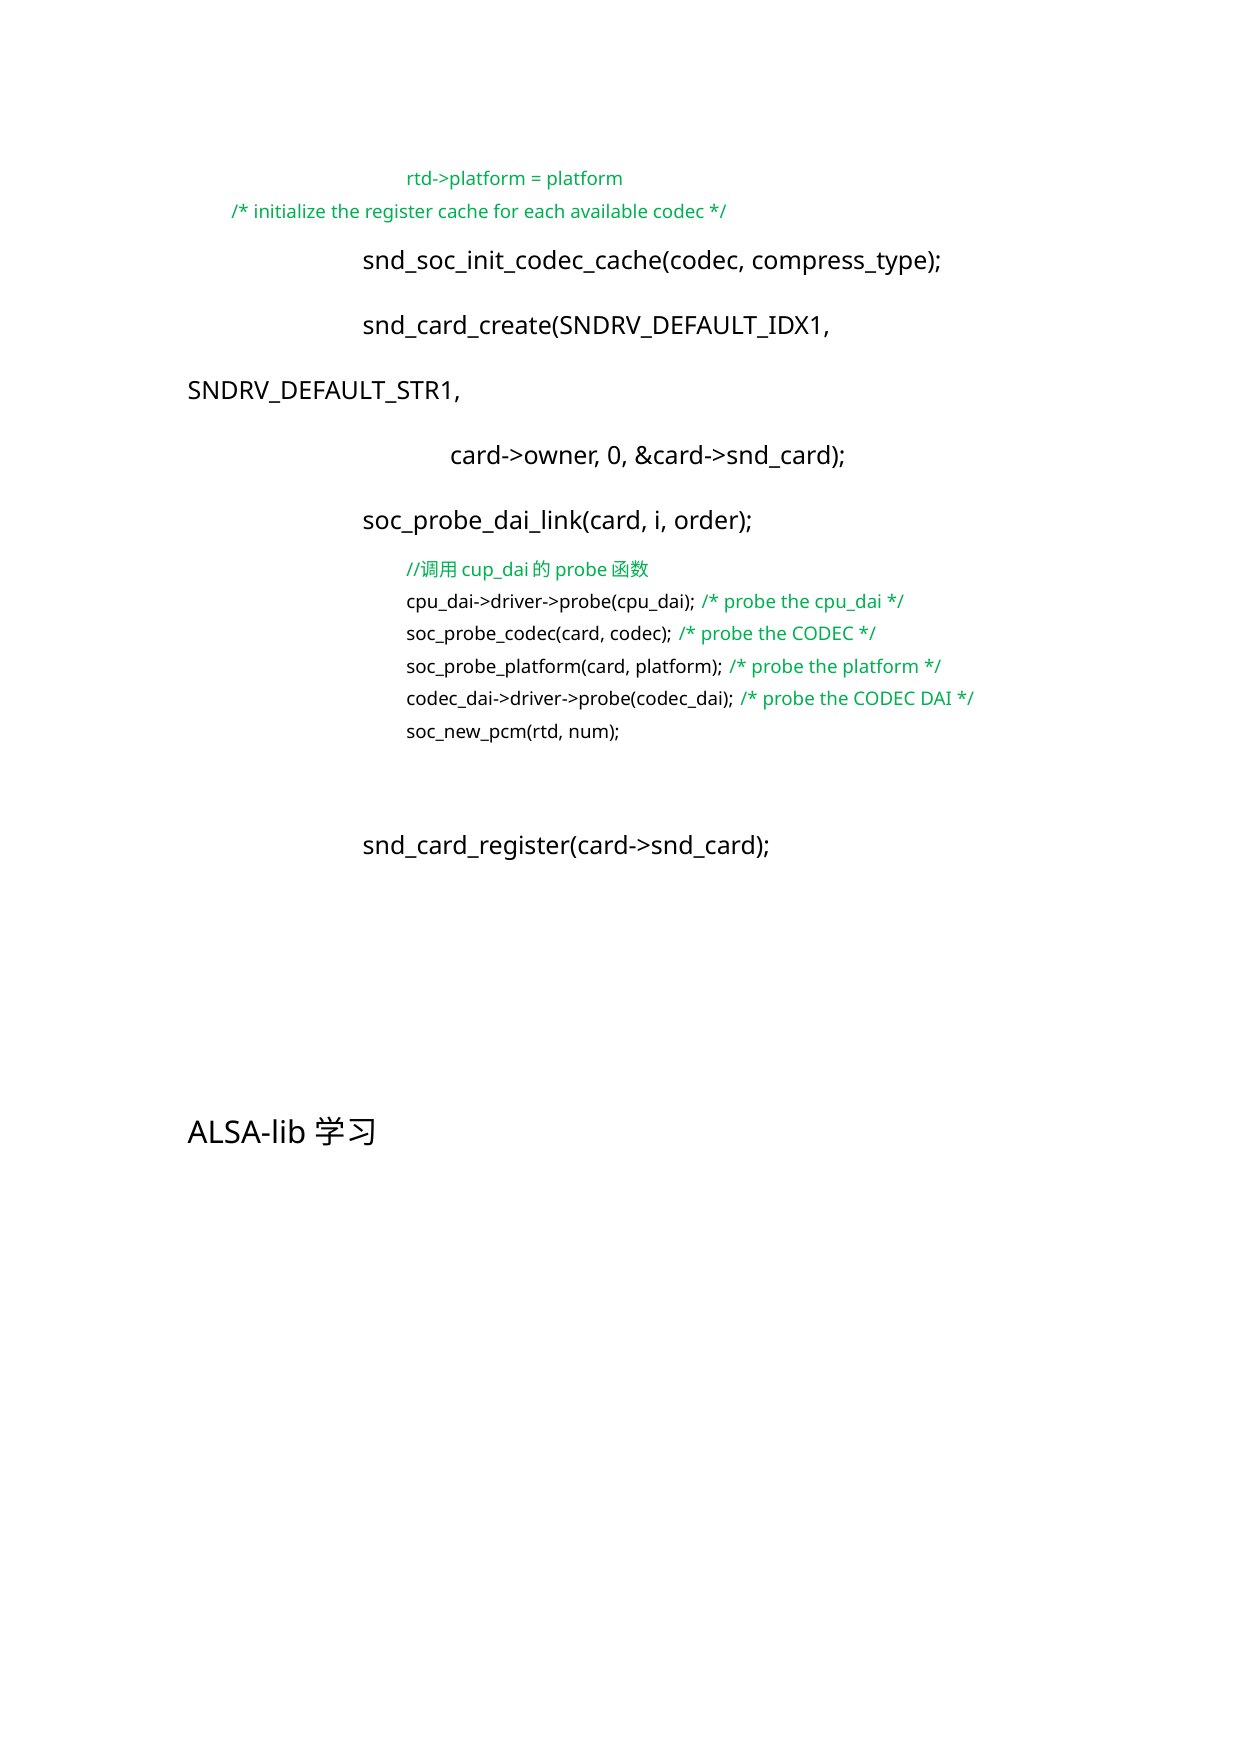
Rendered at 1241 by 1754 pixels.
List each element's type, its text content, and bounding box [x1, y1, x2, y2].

text snd_card_create(SNDRV_DEFAULT_IDX1, SNDRV_DEFAULT_STR1, [187, 292, 1053, 422]
text soc_probe_platform(card, platform); /* probe the platform */ [187, 649, 1053, 682]
text soc_probe_codec(card, codec); /* probe the CODEC */ [187, 617, 1053, 649]
text cpu_dai->driver->probe(cpu_dai); /* probe the cpu_dai */ [187, 584, 1053, 617]
text /* initialize the register cache for each available codec */ [187, 194, 1053, 227]
text snd_card_register(card->snd_card); [187, 812, 1053, 877]
text soc_new_pcm(rtd, num); [187, 714, 1053, 747]
subtitle ALSA-lib 学习 [187, 1097, 1053, 1162]
text codec_dai->driver->probe(codec_dai); /* probe the CODEC DAI */ [187, 682, 1053, 714]
text rtd->platform = platform [187, 162, 1053, 194]
text soc_probe_dai_link(card, i, order); [187, 487, 1053, 552]
text //调用cup_dai的probe函数 [187, 552, 1053, 584]
text card->owner, 0, &card->snd_card); [187, 422, 1053, 487]
text snd_soc_init_codec_cache(codec, compress_type); [187, 227, 1053, 292]
